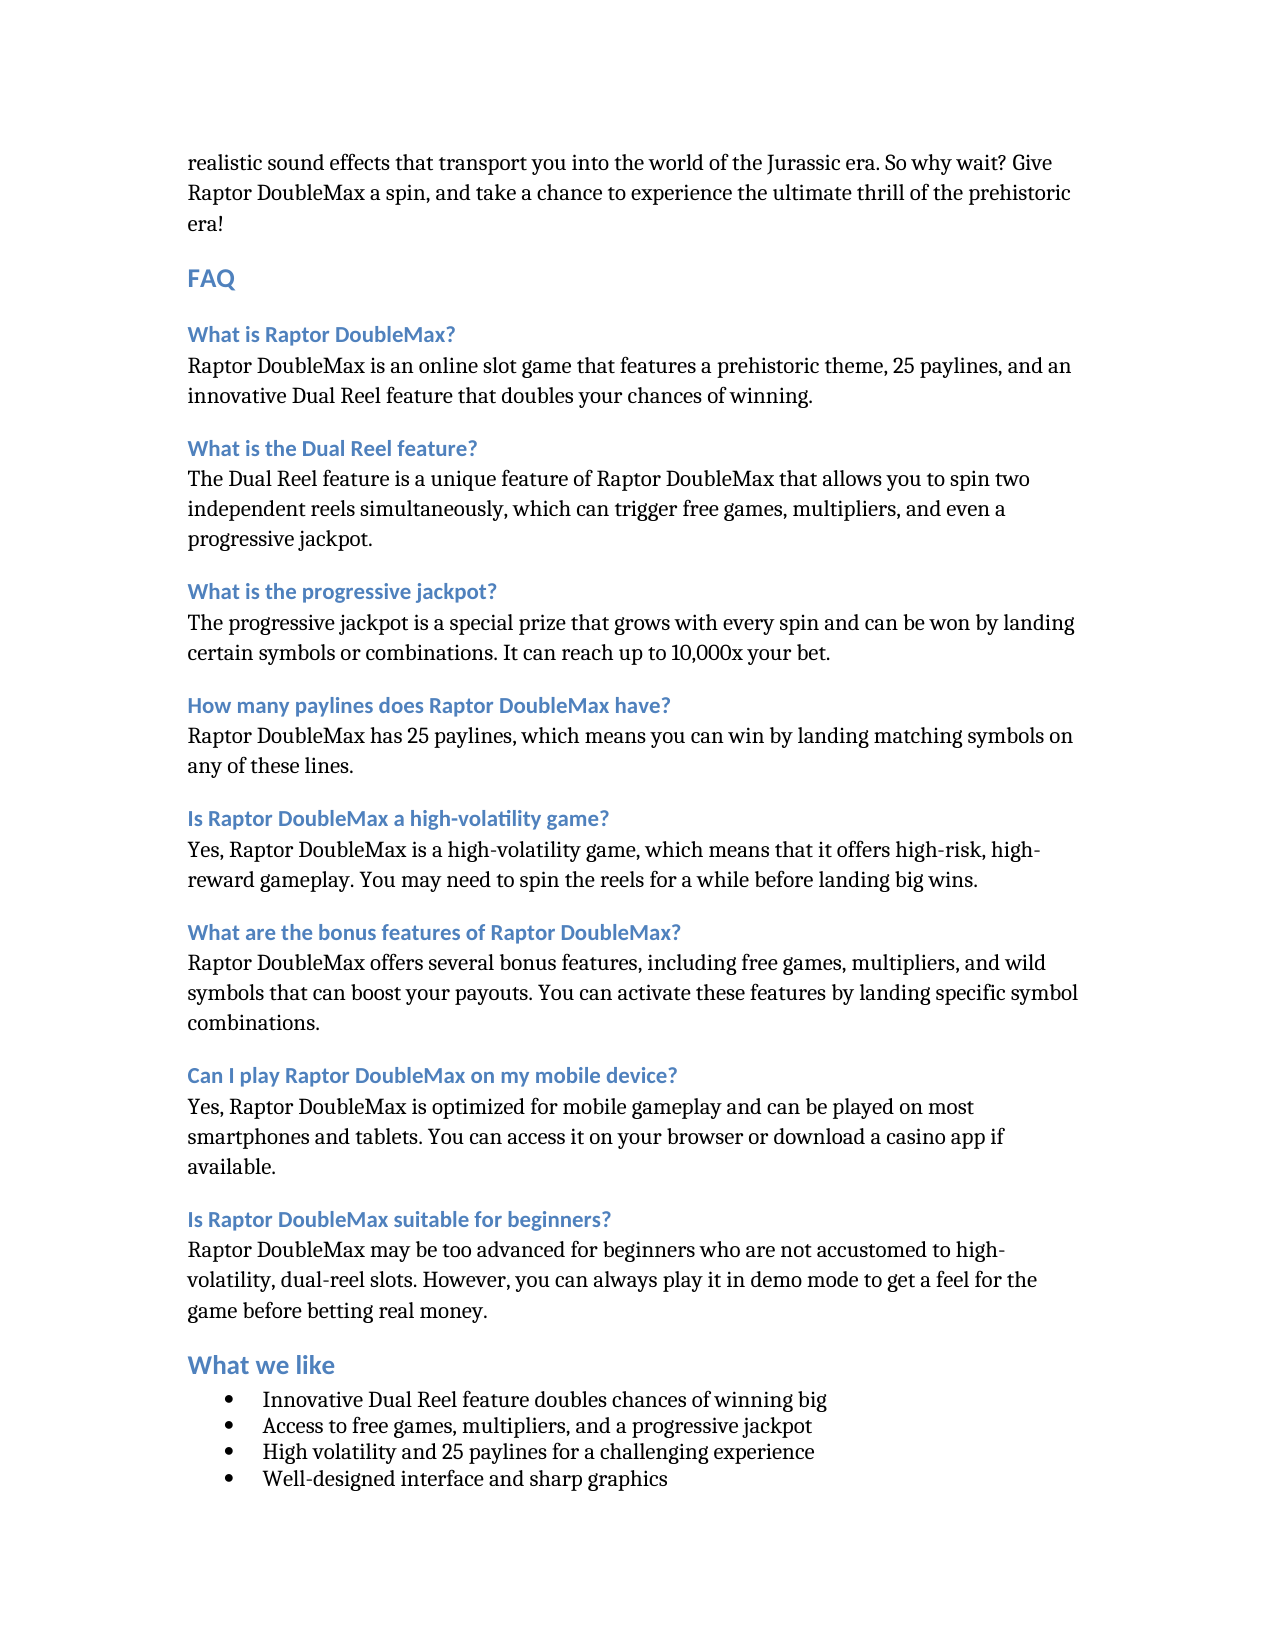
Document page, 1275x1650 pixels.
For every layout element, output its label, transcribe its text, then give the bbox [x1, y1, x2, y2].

text Raptor DoubleMax has 25 paylines, which means you can win by landing matching symbols on any of these lines. [187, 723, 1087, 779]
subtitle What is the progressive jackpot? [187, 577, 1087, 605]
text The progressive jackpot is a special prize that grows with every spin and can be won by landing certain symbols or combinations. It can reach up to 10,000x your bet. [187, 609, 1087, 666]
subtitle What is Raptor DoubleMax? [187, 320, 1087, 348]
text Raptor DoubleMax may be too advanced for beginners who are not accustomed to high-volatility, dual-reel slots. However, you can always play it in demo mode to get a feel for the game before betting real money. [187, 1237, 1087, 1324]
list Well-designed interface and sharp graphics [225, 1466, 1087, 1492]
subtitle Is Raptor DoubleMax suitable for beginners? [187, 1205, 1087, 1233]
list Innovative Dual Reel feature doubles chances of winning big [225, 1386, 1087, 1413]
subtitle What we like [187, 1348, 1087, 1382]
text Yes, Raptor DoubleMax is optimized for mobile gameplay and can be played on most smartphones and tablets. You can access it on your browser or download a casino app if available. [187, 1093, 1087, 1180]
subtitle Can I play Raptor DoubleMax on my mobile device? [187, 1061, 1087, 1089]
subtitle Is Raptor DoubleMax a high-volatility game? [187, 804, 1087, 832]
text Raptor DoubleMax is an online slot game that features a prehistoric theme, 25 paylines, and an innovative Dual Reel feature that doubles your chances of winning. [187, 352, 1087, 409]
subtitle What are the bonus features of Raptor DoubleMax? [187, 918, 1087, 946]
subtitle How many paylines does Raptor DoubleMax have? [187, 691, 1087, 719]
text The Dual Reel feature is a unique feature of Raptor DoubleMax that allows you to spin two independent reels simultaneously, which can trigger free games, multipliers, and even a progressive jackpot. [187, 466, 1087, 553]
subtitle FAQ [187, 261, 1087, 294]
list Access to free games, multipliers, and a progressive jackpot [225, 1413, 1087, 1439]
list High volatility and 25 paylines for a challenging experience [225, 1439, 1087, 1466]
text Raptor DoubleMax offers several bonus features, including free games, multipliers, and wild symbols that can boost your payouts. You can activate these features by landing specific symbol combinations. [187, 950, 1087, 1037]
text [187, 150, 1087, 237]
text Yes, Raptor DoubleMax is a high-volatility game, which means that it offers high-risk, high-reward gameplay. You may need to spin the reels for a while before landing big wins. [187, 836, 1087, 893]
subtitle What is the Dual Reel feature? [187, 434, 1087, 462]
